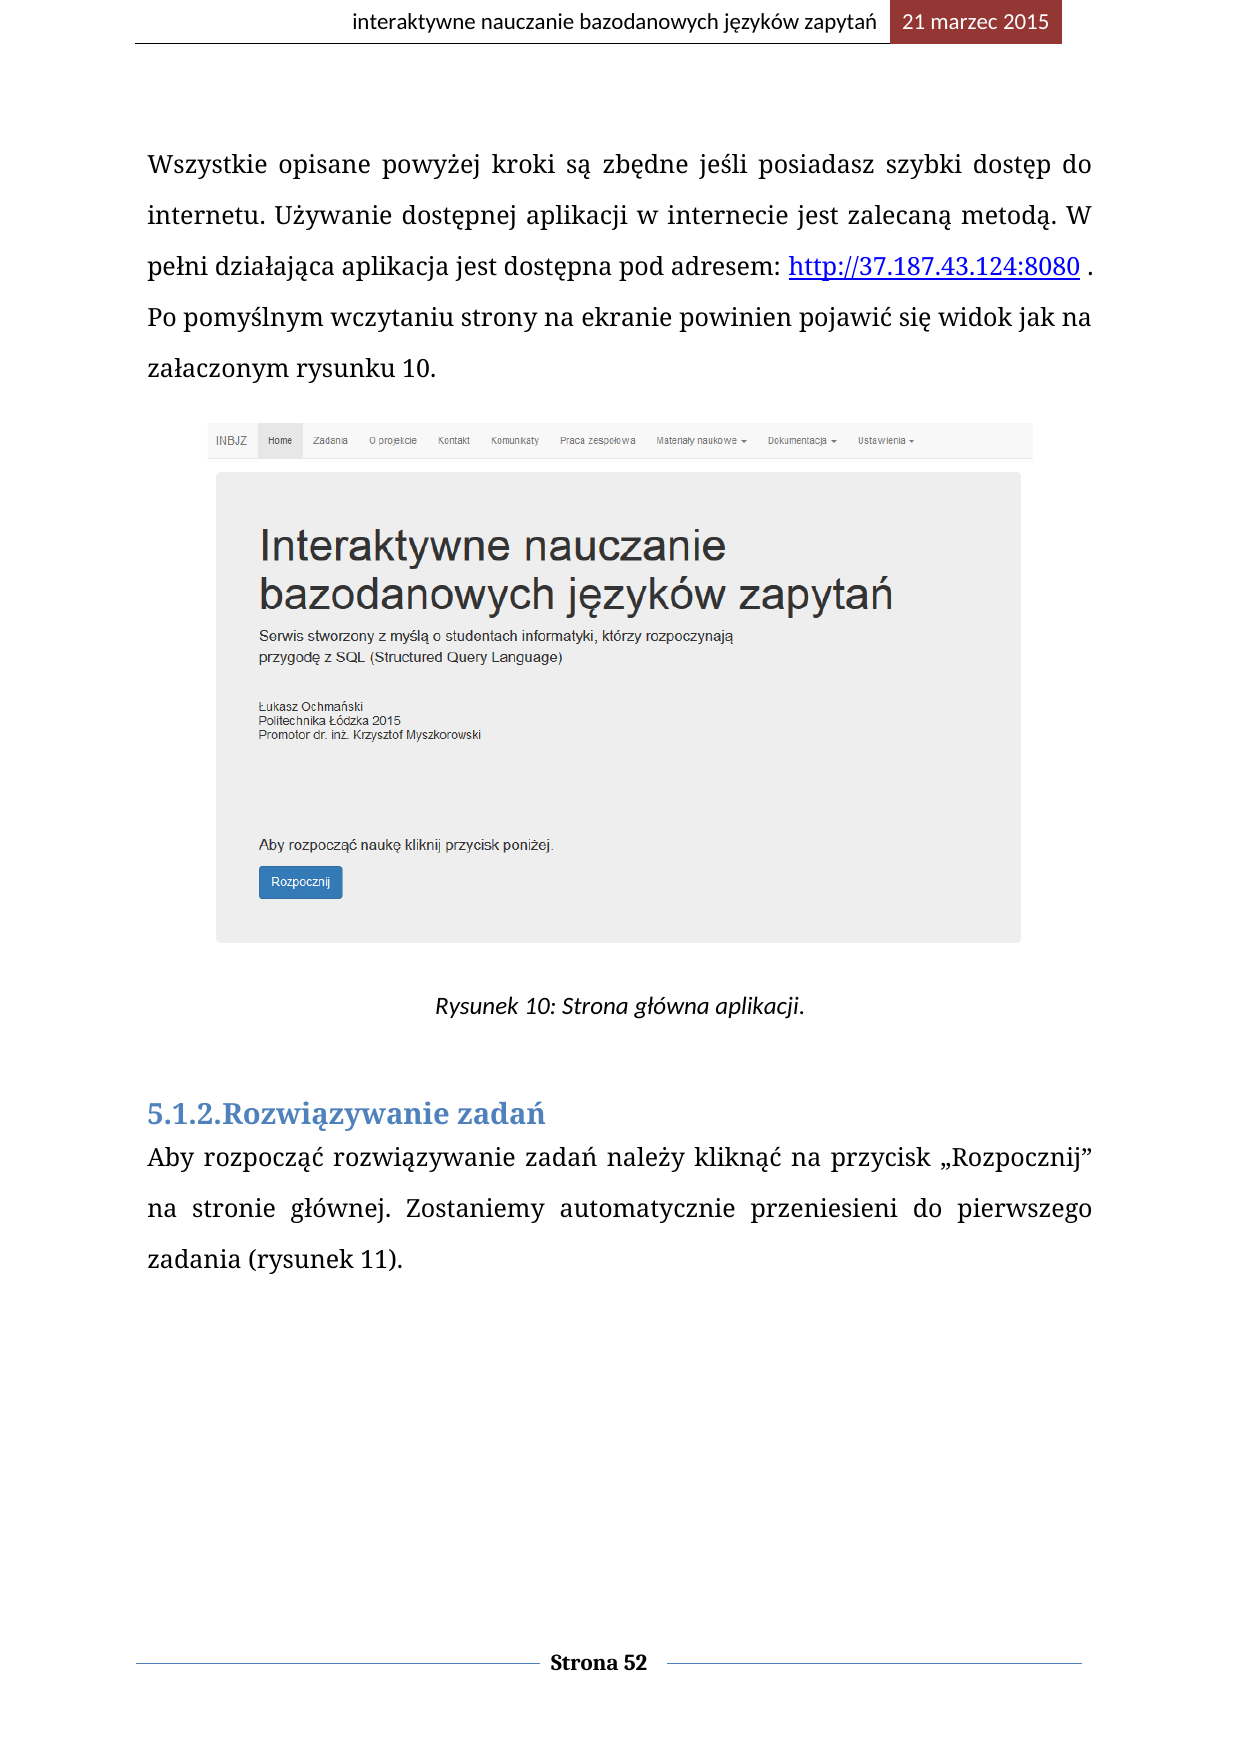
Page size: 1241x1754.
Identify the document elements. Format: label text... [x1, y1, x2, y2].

subtitle Rozwiązywanie zadań [147, 1094, 1093, 1133]
text Aby rozpocząć rozwiązywanie zadań należy kliknąć na przycisk „Rozpocznij” na stronie głównej. Zostaniemy automatycznie przeniesieni do pierwszego zadania (rysunek 11). [147, 1139, 1093, 1275]
picture [207, 423, 1033, 953]
text Wszystkie opisane powyżej kroki są zbędne jeśli posiadasz szybki dostęp do internetu. Używanie dostępnej aplikacji w internecie jest zalecaną metodą. W pełni działająca aplikacja jest dostępna pod adresem: http://37.187.43.124:8080 . Po pomyślnym wczytaniu strony na ekranie powinien pojawić się widok jak na załaczonym rysunku 10. [147, 147, 1093, 385]
